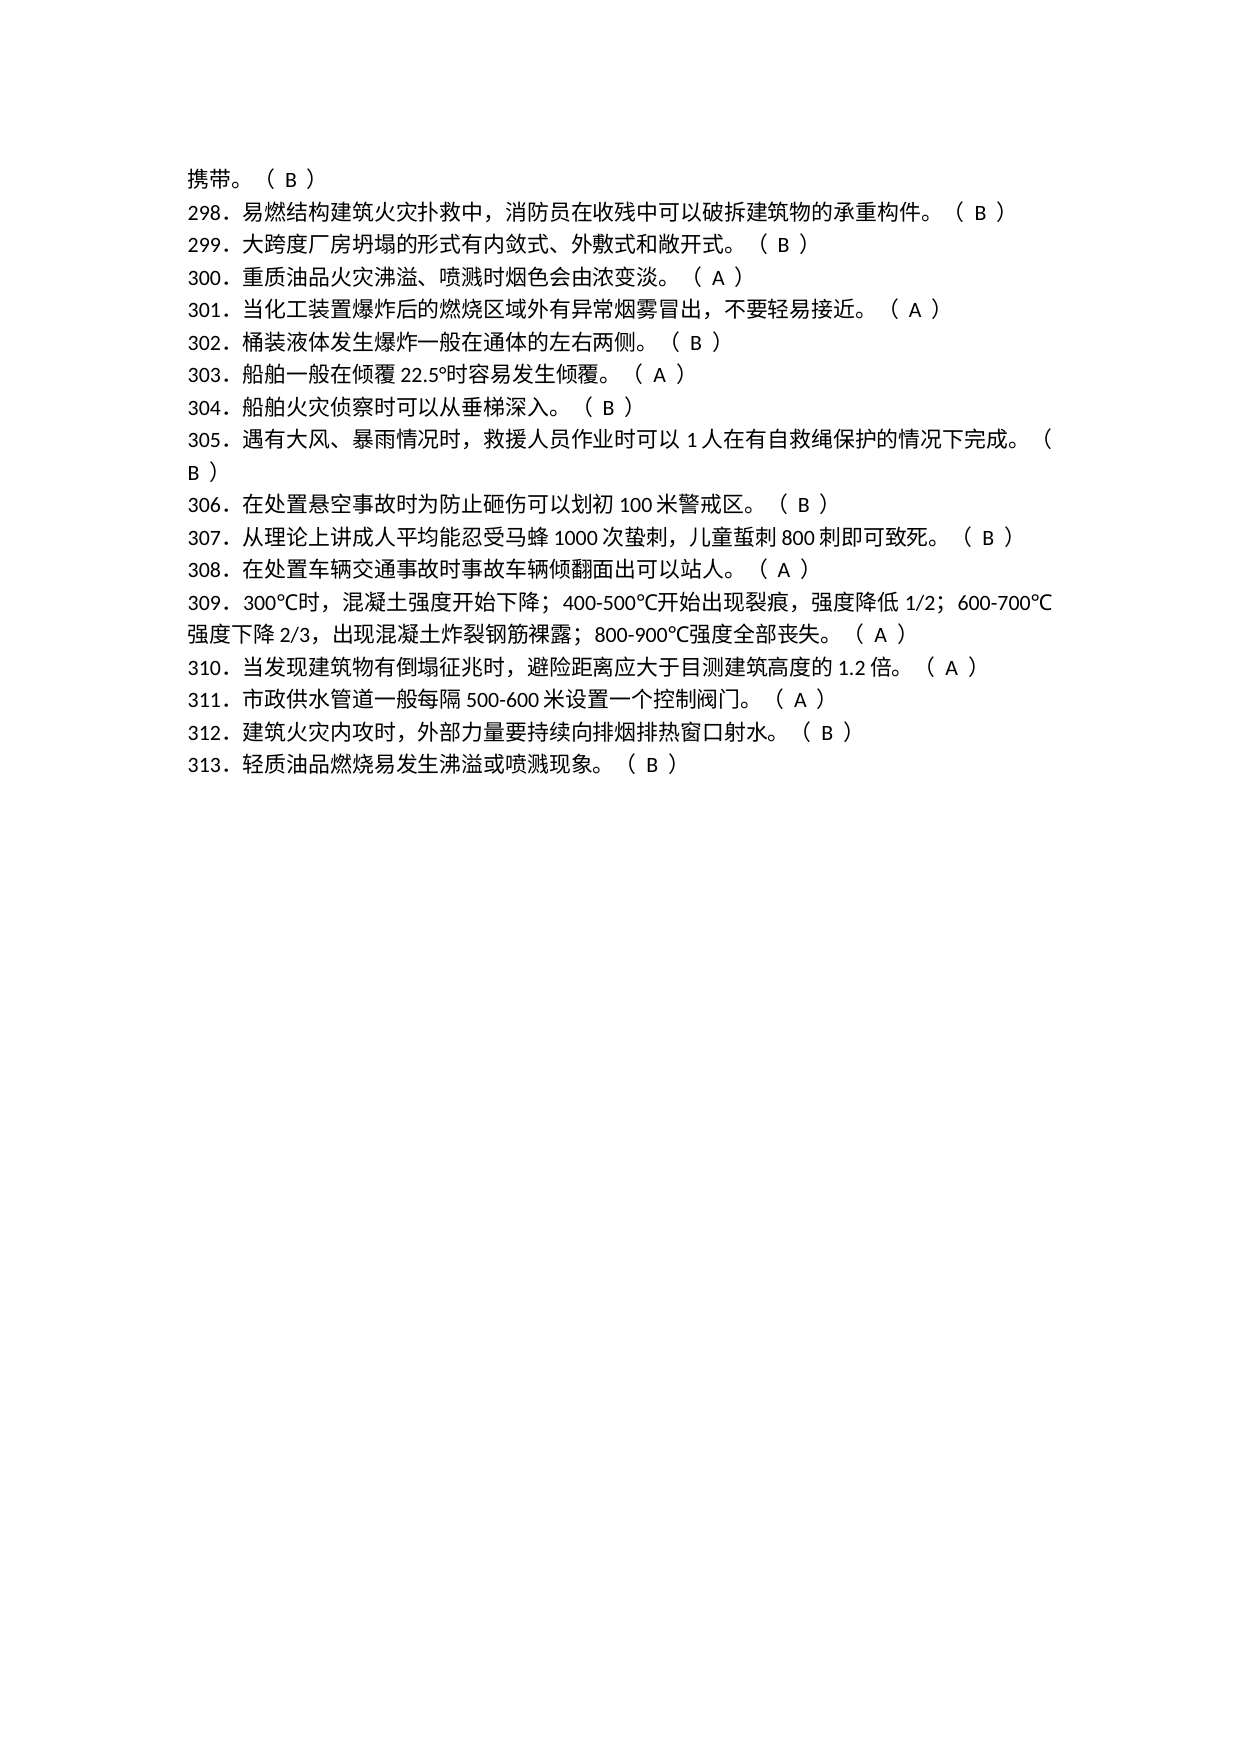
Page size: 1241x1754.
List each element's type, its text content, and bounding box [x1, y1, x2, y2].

text 310．当发现建筑物有倒塌征兆时，避险距离应大于目测建筑高度的1.2倍。（ A ） [187, 649, 1053, 682]
text 308．在处置车辆交通事故时事故车辆倾翻面出可以站人。（ A ） [187, 552, 1053, 584]
text 313．轻质油品燃烧易发生沸溢或喷溅现象。（ B ） [187, 747, 1053, 779]
text 298．易燃结构建筑火灾扑救中，消防员在收残中可以破拆建筑物的承重构件。（ B ） [187, 194, 1053, 227]
text 311．市政供水管道一般每隔500-600米设置一个控制阀门。（ A ） [187, 682, 1053, 714]
text 312．建筑火灾内攻时，外部力量要持续向排烟排热窗口射水。（ B ） [187, 714, 1053, 747]
text 305．遇有大风、暴雨情况时，救援人员作业时可以1人在有自救绳保护的情况下完成。（ B ） [187, 422, 1053, 487]
text 301．当化工装置爆炸后的燃烧区域外有异常烟雾冒出，不要轻易接近。（ A ） [187, 292, 1053, 324]
text 300．重质油品火灾沸溢、喷溅时烟色会由浓变淡。（ A ） [187, 259, 1053, 292]
text 307．从理论上讲成人平均能忍受马蜂1000次蛰刺，儿童蜇刺800刺即可致死。（ B ） [187, 519, 1053, 552]
text 304．船舶火灾侦察时可以从垂梯深入。（ B ） [187, 389, 1053, 422]
text 309．300℃时，混凝土强度开始下降；400-500℃开始出现裂痕，强度降低1/2；600-700℃强度下降2/3，出现混凝土炸裂钢筋裸露；800-900℃强度全部丧失。（ A ） [187, 584, 1053, 649]
text 299．大跨度厂房坍塌的形式有内敛式、外敷式和敞开式。（ B ） [187, 227, 1053, 259]
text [187, 162, 1053, 194]
text 303．船舶一般在倾覆22.5°时容易发生倾覆。（ A ） [187, 357, 1053, 389]
text 302．桶装液体发生爆炸一般在通体的左右两侧。（ B ） [187, 324, 1053, 357]
text 306．在处置悬空事故时为防止砸伤可以划初100米警戒区。（ B ） [187, 487, 1053, 519]
